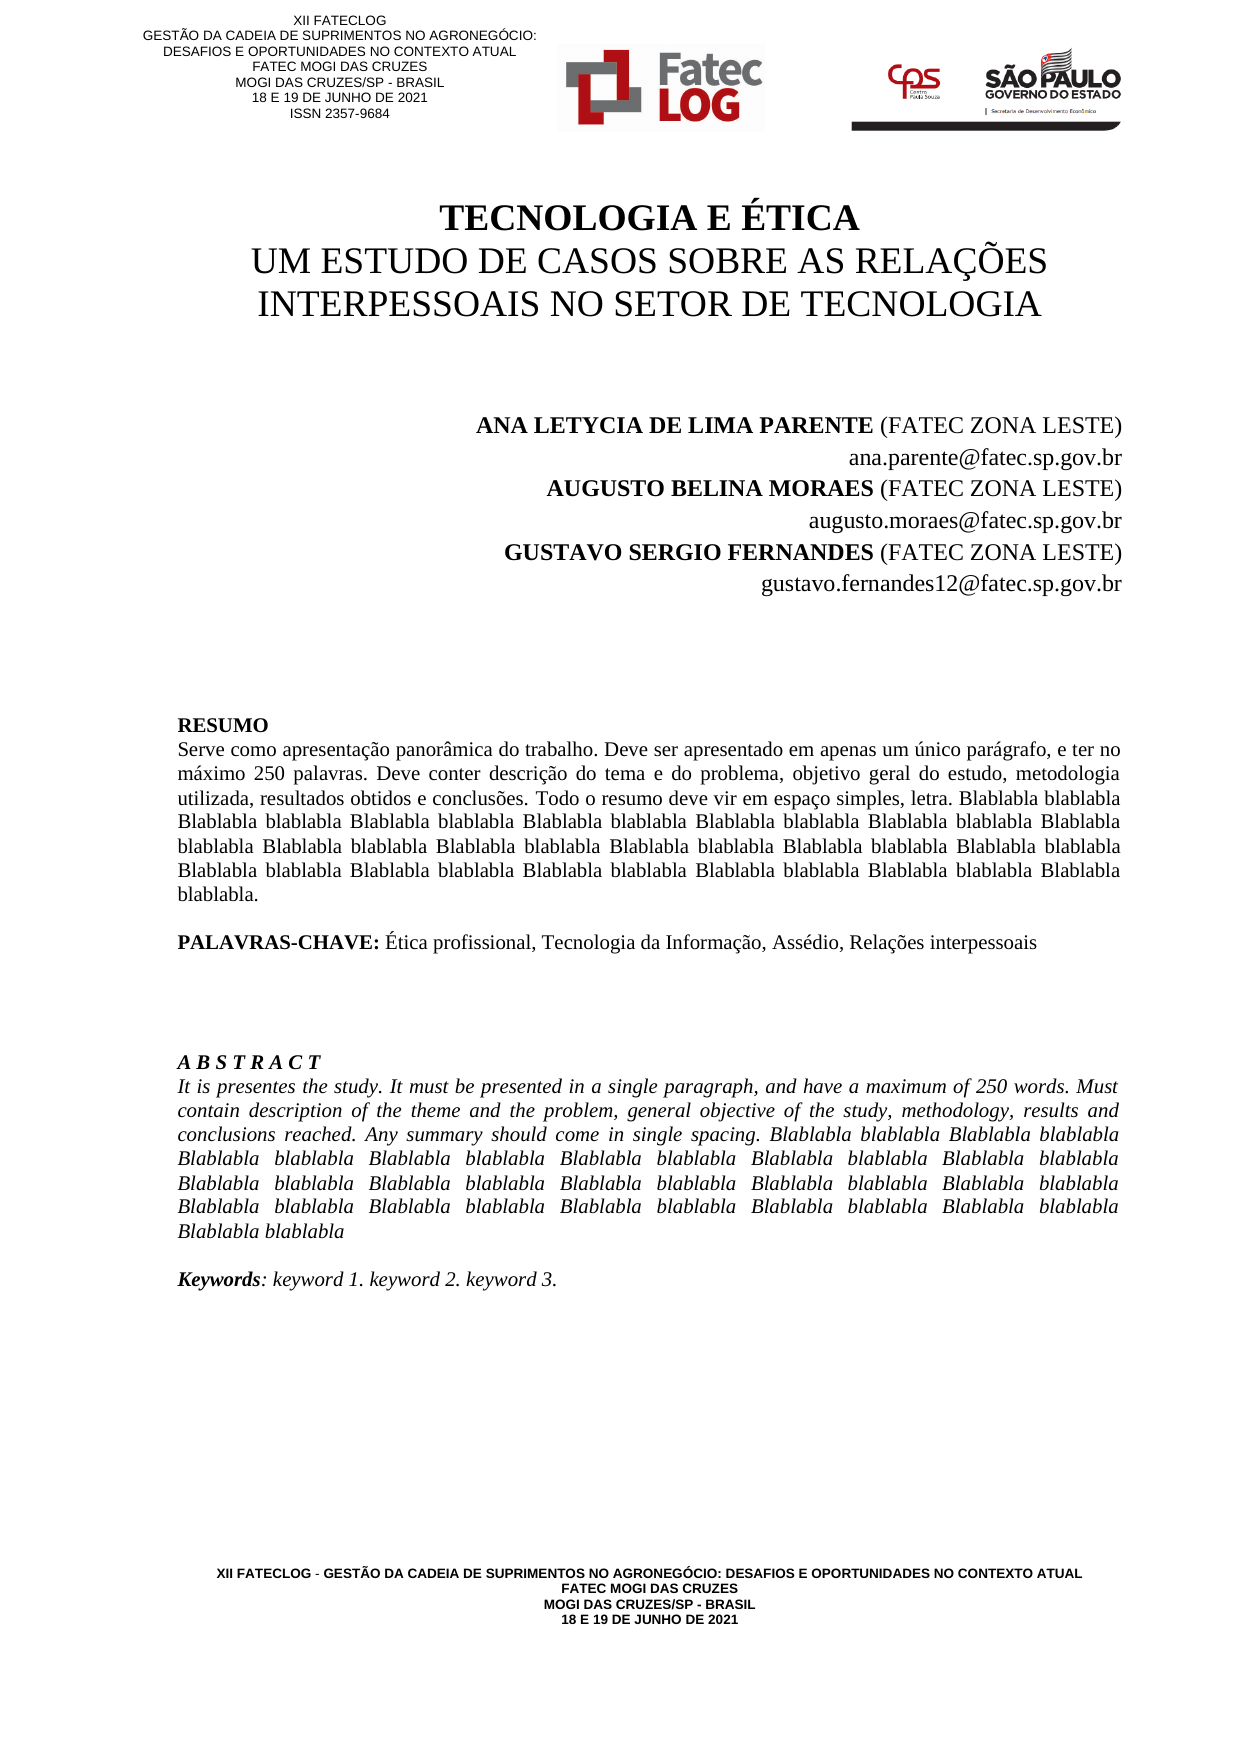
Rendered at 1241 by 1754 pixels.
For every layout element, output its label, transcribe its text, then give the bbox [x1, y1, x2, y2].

text gustavo.fernandes12@fatec.sp.gov.br [399, 569, 1122, 597]
text AUGUSTO BELINA MORAES (FATEC ZONA LESTE) [399, 474, 1122, 502]
text RESUMO [177, 713, 1122, 737]
picture [851, 44, 1123, 131]
text TECNOLOGIA E ÉTICA [177, 196, 1122, 239]
text GUSTAVO SERGIO FERNANDES (FATEC ZONA LESTE) [399, 538, 1122, 565]
text A B S T R A C T [177, 1050, 1122, 1074]
text UM ESTUDO DE CASOS SOBRE AS RELAÇÕES INTERPESSOAIS NO SETOR DE TECNOLOGIA [177, 239, 1122, 325]
text Keywords: keyword 1. keyword 2. keyword 3. [177, 1267, 1122, 1291]
text It is presentes the study. It must be presented in a single paragraph, and have a maximum of 250 words. Must contain description of the theme and the problem, general objective of the study, methodology, results and conclusions reached. Any summary should come in single spacing. Blablabla blablabla Blablabla blablabla Blablabla blablabla Blablabla blablabla Blablabla blablabla Blablabla blablabla Blablabla blablabla Blablabla blablabla Blablabla blablabla Blablabla blablabla Blablabla blablabla Blablabla blablabla Blablabla blablabla Blablabla blablabla Blablabla blablabla Blablabla blablabla Blablabla blablabla Blablabla blablabla [177, 1074, 1122, 1243]
text ana.parente@fatec.sp.gov.br [399, 443, 1122, 470]
text Serve como apresentação panorâmica do trabalho. Deve ser apresentado em apenas um único parágrafo, e ter no máximo 250 palavras. Deve conter descrição do tema e do problema, objetivo geral do estudo, metodologia utilizada, resultados obtidos e conclusões. Todo o resumo deve vir em espaço simples, letra. Blablabla blablabla Blablabla blablabla Blablabla blablabla Blablabla blablabla Blablabla blablabla Blablabla blablabla Blablabla blablabla Blablabla blablabla Blablabla blablabla Blablabla blablabla Blablabla blablabla Blablabla blablabla Blablabla blablabla Blablabla blablabla Blablabla blablabla Blablabla blablabla Blablabla blablabla Blablabla blablabla. [177, 737, 1122, 906]
text ANA LETYCIA DE LIMA PARENTE (FATEC ZONA LESTE) [399, 411, 1122, 439]
picture [557, 44, 766, 132]
text augusto.moraes@fatec.sp.gov.br [399, 506, 1122, 534]
text PALAVRAS-CHAVE: Ética profissional, Tecnologia da Informação, Assédio, Relações interpessoais [177, 930, 1122, 954]
